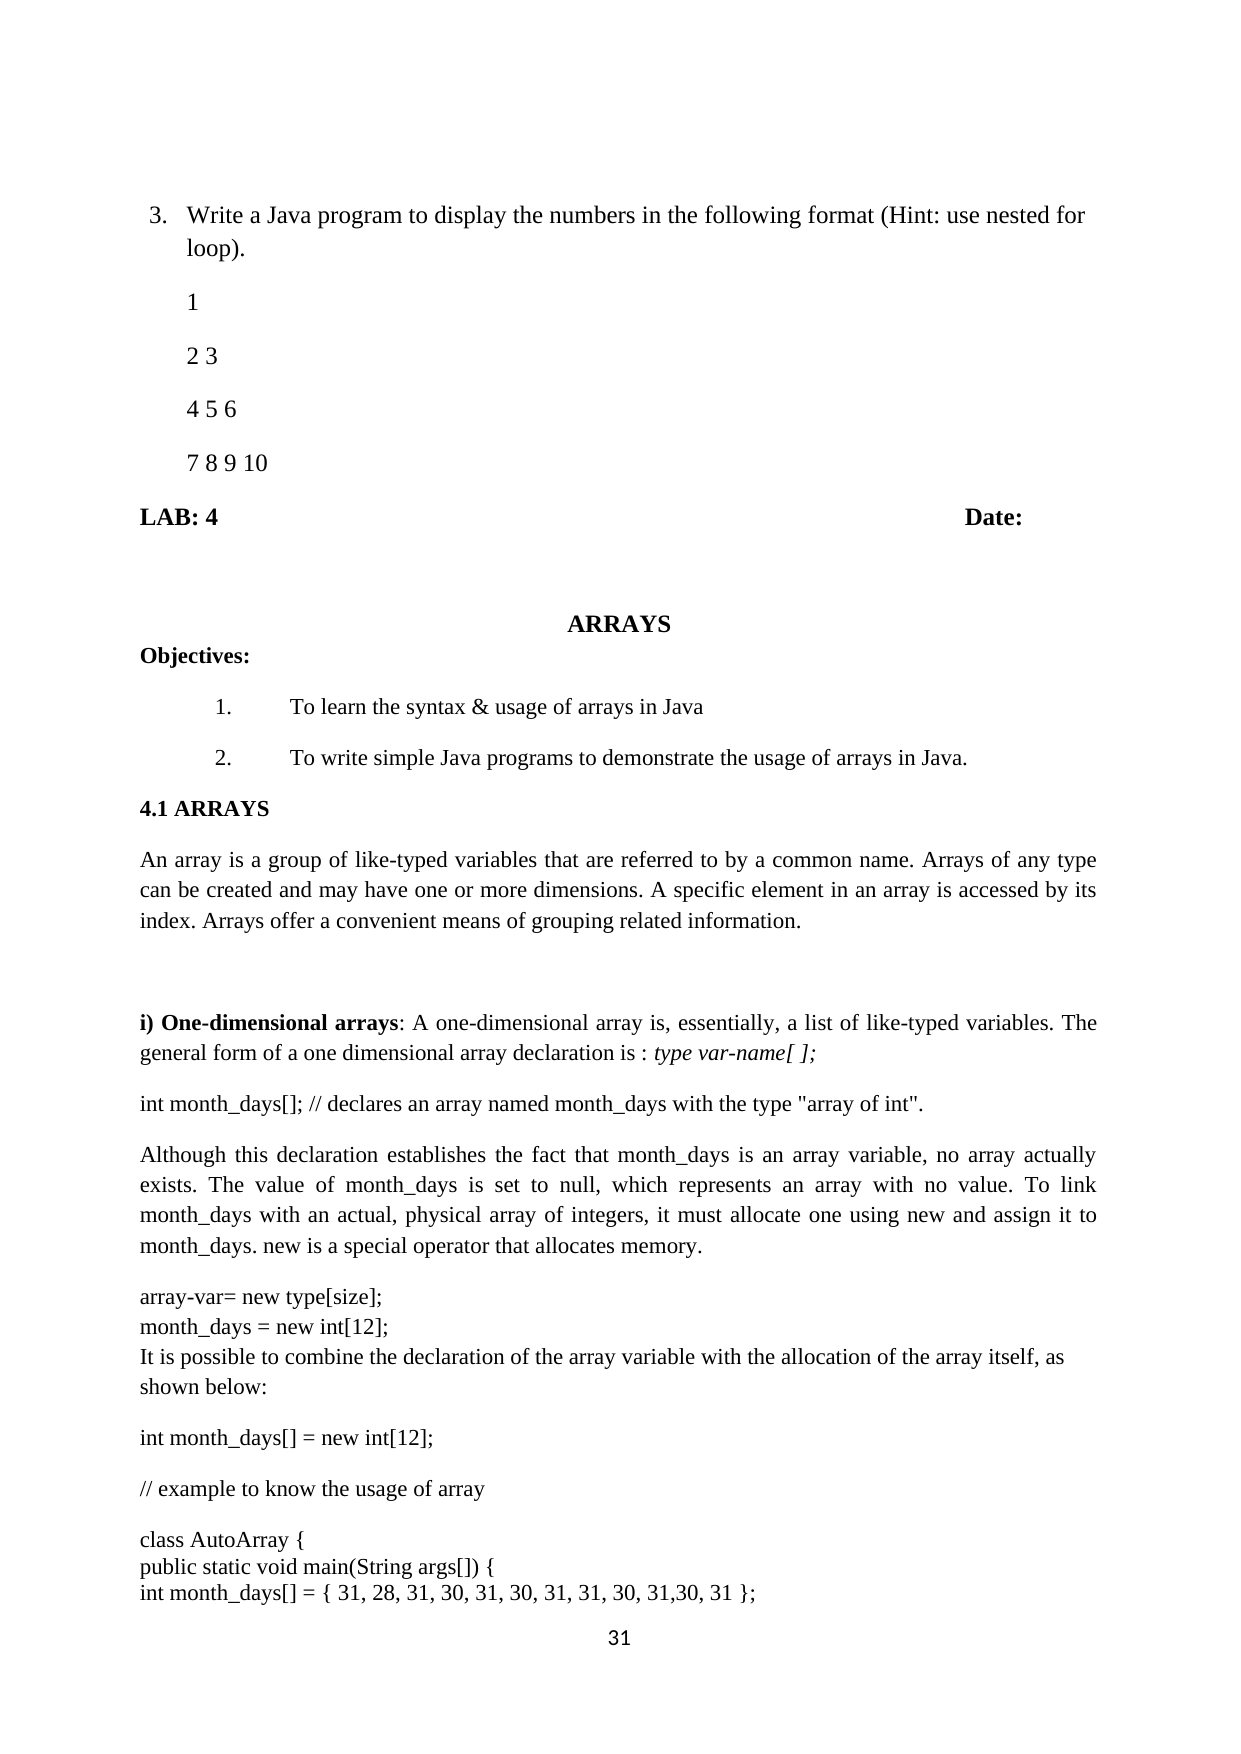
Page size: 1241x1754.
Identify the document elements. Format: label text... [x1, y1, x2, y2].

text Although this declaration establishes the fact that month_days is an array variable, no array actually exists. The value of month_days is set to null, which represents an array with no value. To link month_days with an actual, physical array of integers, it must allocate one using new and assign it to month_days. new is a special operator that allocates memory. [139, 1141, 1098, 1258]
text 4.1 ARRAYS [139, 795, 1098, 822]
text array-var= new type[size]; [139, 1283, 1098, 1309]
text public static void main(String args[]) { [139, 1553, 1098, 1579]
text i) One-dimensional arrays: A one-dimensional array is, essentially, a list of like-typed variables. The general form of a one dimensional array declaration is : type var-name[ ]; [139, 1009, 1098, 1065]
list 2 3 [186, 341, 1098, 369]
list 4 5 6 [186, 394, 1098, 423]
text int month_days[] = new int[12]; [139, 1424, 1098, 1451]
list 1 [186, 287, 1098, 316]
list Write a Java program to display the numbers in the following format (Hint: use nested for loop). [149, 200, 1098, 262]
text An array is a group of like-typed variables that are referred to by a common name. Arrays of any type can be created and may have one or more dimensions. A specific element in an array is accessed by its index. Arrays offer a convenient means of grouping related information. [139, 846, 1098, 933]
text int month_days[] = { 31, 28, 31, 30, 31, 30, 31, 31, 30, 31,30, 31 }; [139, 1579, 1098, 1606]
subtitle ARRAYS [139, 609, 1098, 638]
text int month_days[]; // declares an array named month_days with the type "array of int". [139, 1090, 1098, 1116]
text // example to know the usage of array [139, 1475, 1098, 1502]
text It is possible to combine the declaration of the array variable with the allocation of the array itself, as shown below: [139, 1343, 1098, 1400]
text LAB: 4 Date: [139, 502, 1098, 531]
text class AutoArray { [139, 1526, 1098, 1553]
text month_days = new int[12]; [139, 1313, 1098, 1339]
text Objectives: [139, 642, 1098, 668]
text 1. To learn the syntax & usage of arrays in Java [214, 693, 1098, 719]
list 7 8 9 10 [186, 448, 1098, 477]
text 2. To write simple Java programs to demonstrate the usage of arrays in Java. [214, 744, 1098, 771]
